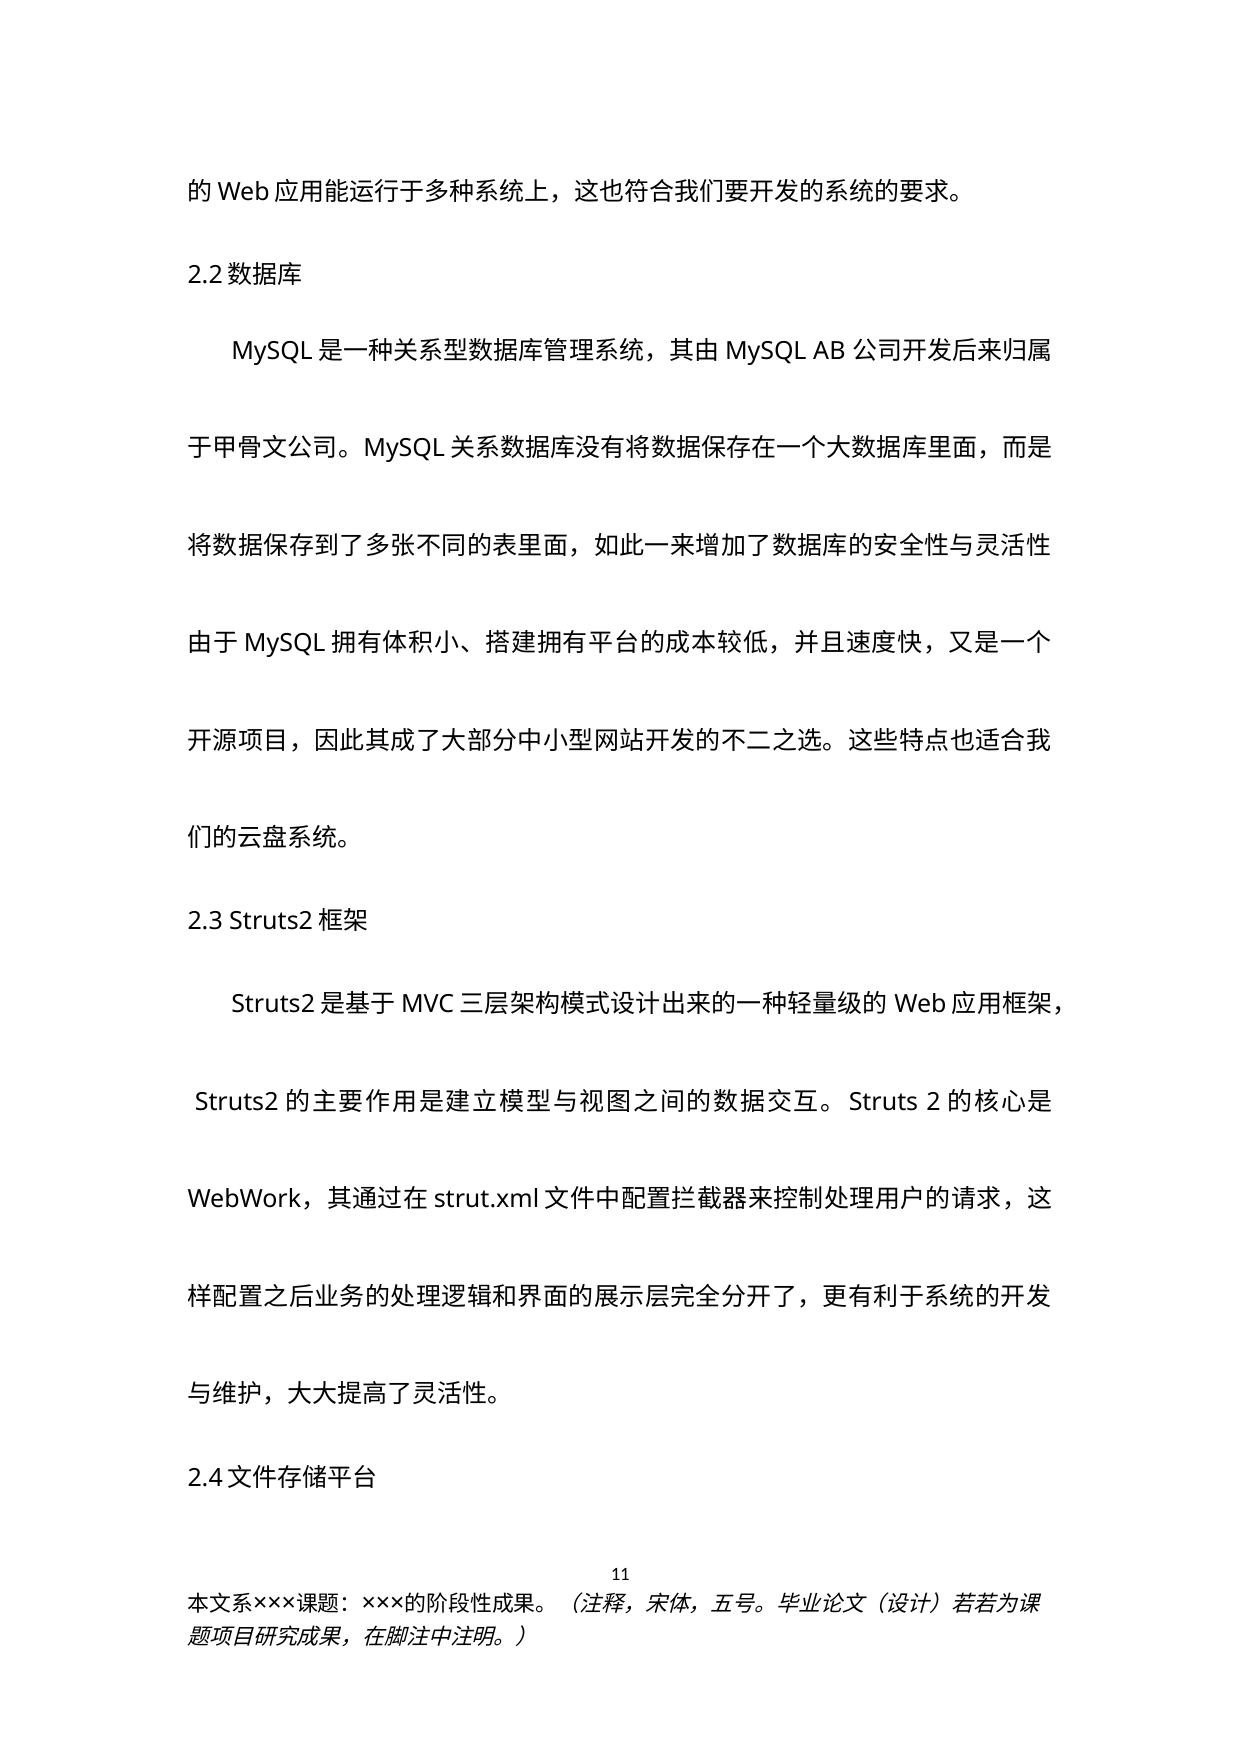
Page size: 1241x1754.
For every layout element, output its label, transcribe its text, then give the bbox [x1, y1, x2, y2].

text MySQL是一种关系型数据库管理系统，其由MySQL AB 公司开发后来归属于甲骨文公司。MySQL关系数据库没有将数据保存在一个大数据库里面，而是将数据保存到了多张不同的表里面，如此一来增加了数据库的安全性与灵活性。由于MySQL拥有体积小、搭建拥有平台的成本较低，并且速度快，又是一个开源项目，因此其成了大部分中小型网站开发的不二之选。这些特点也适合我们的云盘系统。 [187, 316, 1053, 868]
text 2.4文件存储平台 [187, 1443, 1053, 1508]
text Struts2是基于MVC三层架构模式设计出来的一种轻量级的Web应用框架， Struts2的主要作用是建立模型与视图之间的数据交互。Struts 2的核心是WebWork，其通过在strut.xml文件中配置拦截器来控制处理用户的请求，这样配置之后业务的处理逻辑和界面的展示层完全分开了，更有利于系统的开发与维护，大大提高了灵活性。 [187, 969, 1053, 1424]
text 2.3 Struts2框架 [187, 886, 1053, 951]
text 2.2数据库 [187, 240, 1053, 305]
